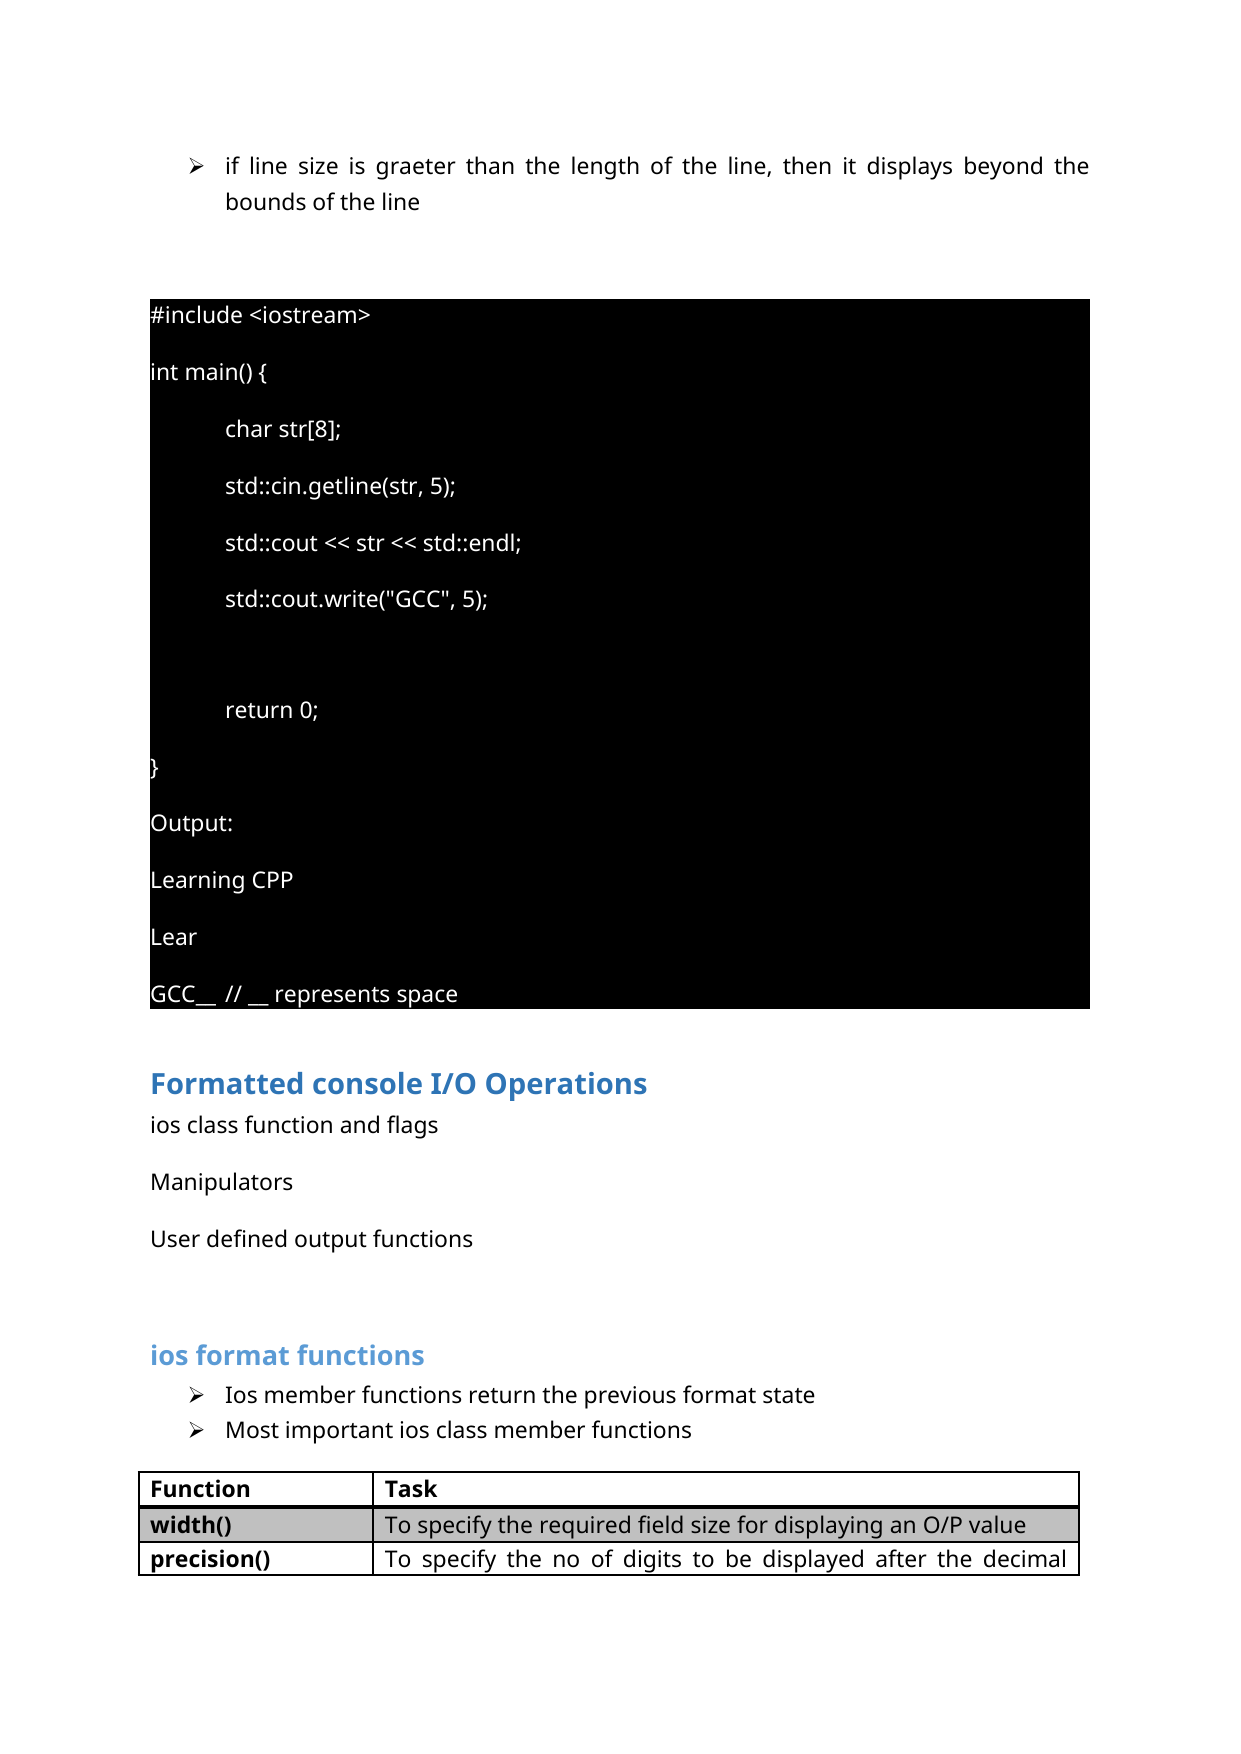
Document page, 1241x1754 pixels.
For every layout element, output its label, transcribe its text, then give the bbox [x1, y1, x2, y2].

table_cell precision() [140, 1543, 372, 1574]
text } [150, 750, 1090, 782]
text Lear [150, 921, 1090, 952]
text return 0; [150, 694, 1090, 725]
table_cell width() [140, 1509, 372, 1541]
text Output: [150, 807, 1090, 838]
text #include <iostream> [150, 299, 1090, 331]
text User defined output functions [150, 1223, 1090, 1254]
text Manipulators [150, 1166, 1090, 1197]
list if line size is graeter than the length of the line, then it displays beyond the bounds of the line [187, 150, 1090, 217]
text std::cout << str << std::endl; [150, 527, 1090, 558]
text std::cin.getline(str, 5); [150, 470, 1090, 501]
list Most important ios class member functions [187, 1414, 1090, 1446]
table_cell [374, 1543, 1078, 1574]
text ios class function and flags [150, 1109, 1090, 1140]
subtitle Formatted console I/O Operations [150, 1063, 1090, 1103]
text int main() { [150, 356, 1090, 387]
table_header Function [140, 1473, 372, 1504]
text Learning CPP [150, 864, 1090, 895]
table_header Task [374, 1473, 1078, 1504]
subtitle ios format functions [150, 1336, 1090, 1373]
text char str[8]; [150, 413, 1090, 444]
text std::cout.write("GCC", 5); [150, 583, 1090, 614]
table_cell To specify the required field size for displaying an O/P value [374, 1509, 1078, 1541]
text GCC__ // __ represents space [150, 977, 1090, 1009]
list Ios member functions return the previous format state [187, 1378, 1090, 1410]
